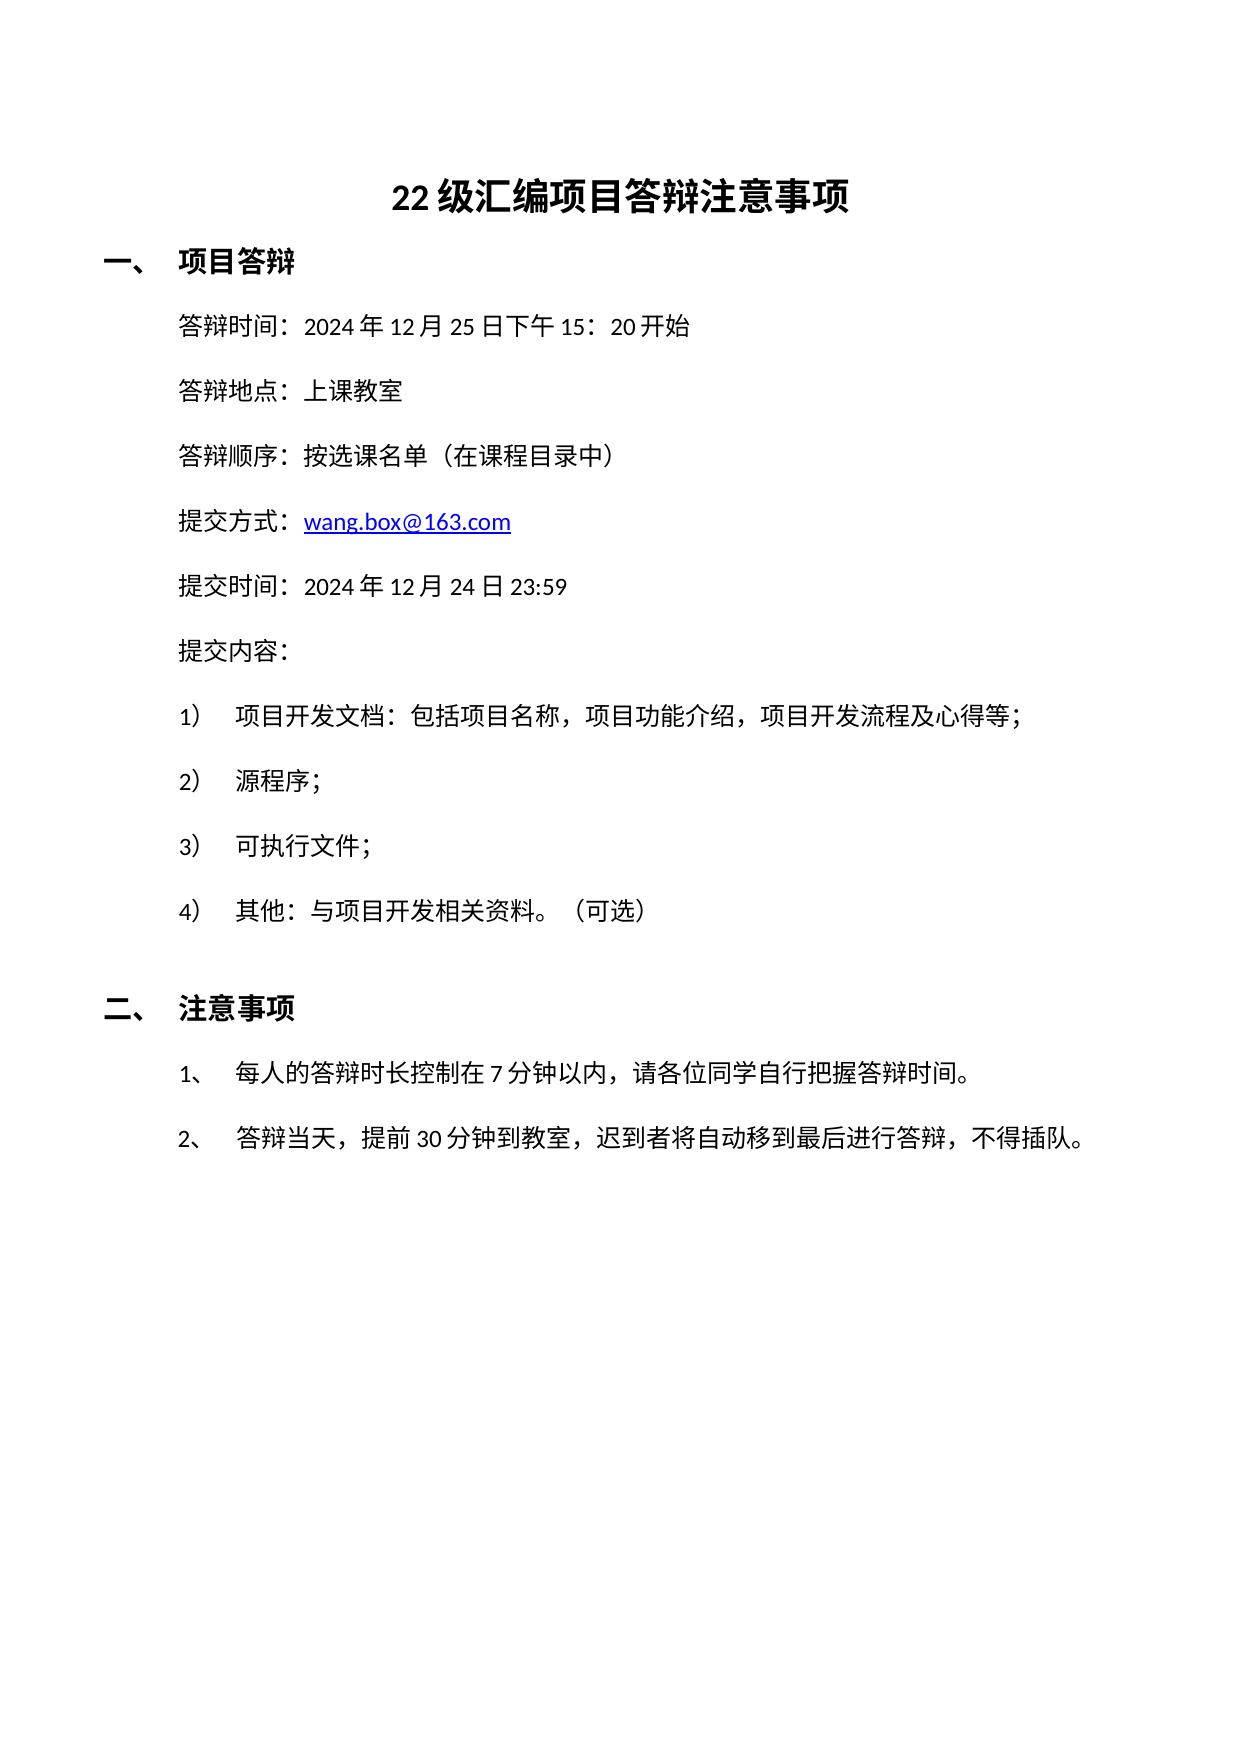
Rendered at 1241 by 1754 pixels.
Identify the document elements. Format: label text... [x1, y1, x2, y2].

list 提交内容： [178, 617, 1137, 682]
list 答辩顺序：按选课名单（在课程目录中） [178, 422, 1137, 487]
list 项目答辩 [103, 227, 1137, 292]
list 提交方式：wang.box@163.com [178, 487, 1137, 552]
list 其他：与项目开发相关资料。（可选） [178, 877, 1137, 942]
list 可执行文件； [178, 812, 1137, 877]
list 注意事项 [103, 974, 1137, 1039]
list 项目开发文档：包括项目名称，项目功能介绍，项目开发流程及心得等； [178, 682, 1137, 747]
text 22级汇编项目答辩注意事项 [103, 162, 1137, 227]
list 答辩当天，提前30分钟到教室，迟到者将自动移到最后进行答辩，不得插队。 [177, 1104, 1137, 1169]
list 源程序； [178, 747, 1137, 812]
list 答辩时间：2024年12月25日下午15：20开始 [178, 292, 1137, 357]
list 提交时间：2024年12月24日23:59 [178, 552, 1137, 617]
list 答辩地点：上课教室 [178, 357, 1137, 422]
list 每人的答辩时长控制在7分钟以内，请各位同学自行把握答辩时间。 [178, 1039, 1137, 1104]
